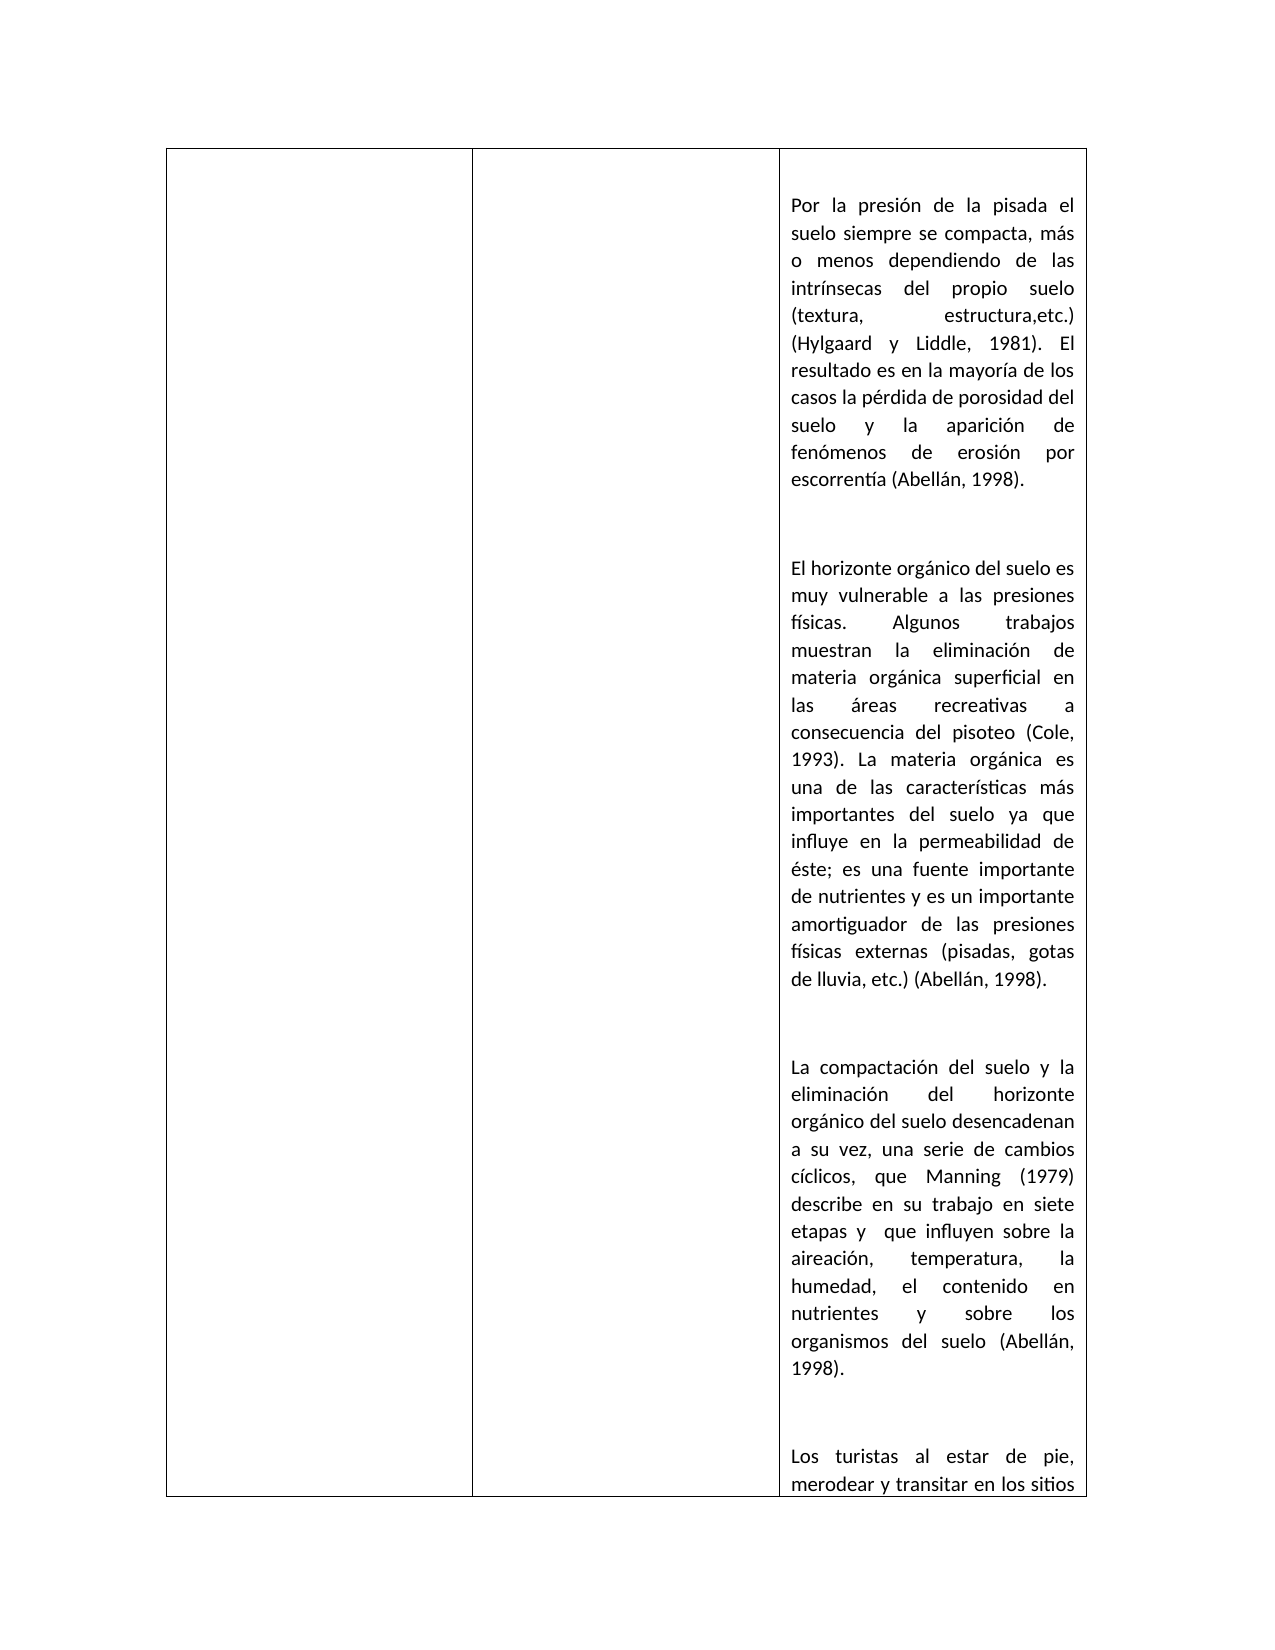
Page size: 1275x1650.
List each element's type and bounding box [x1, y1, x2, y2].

table_cell [167, 149, 472, 1496]
table_cell [780, 149, 1086, 1496]
table_cell [473, 149, 779, 1496]
